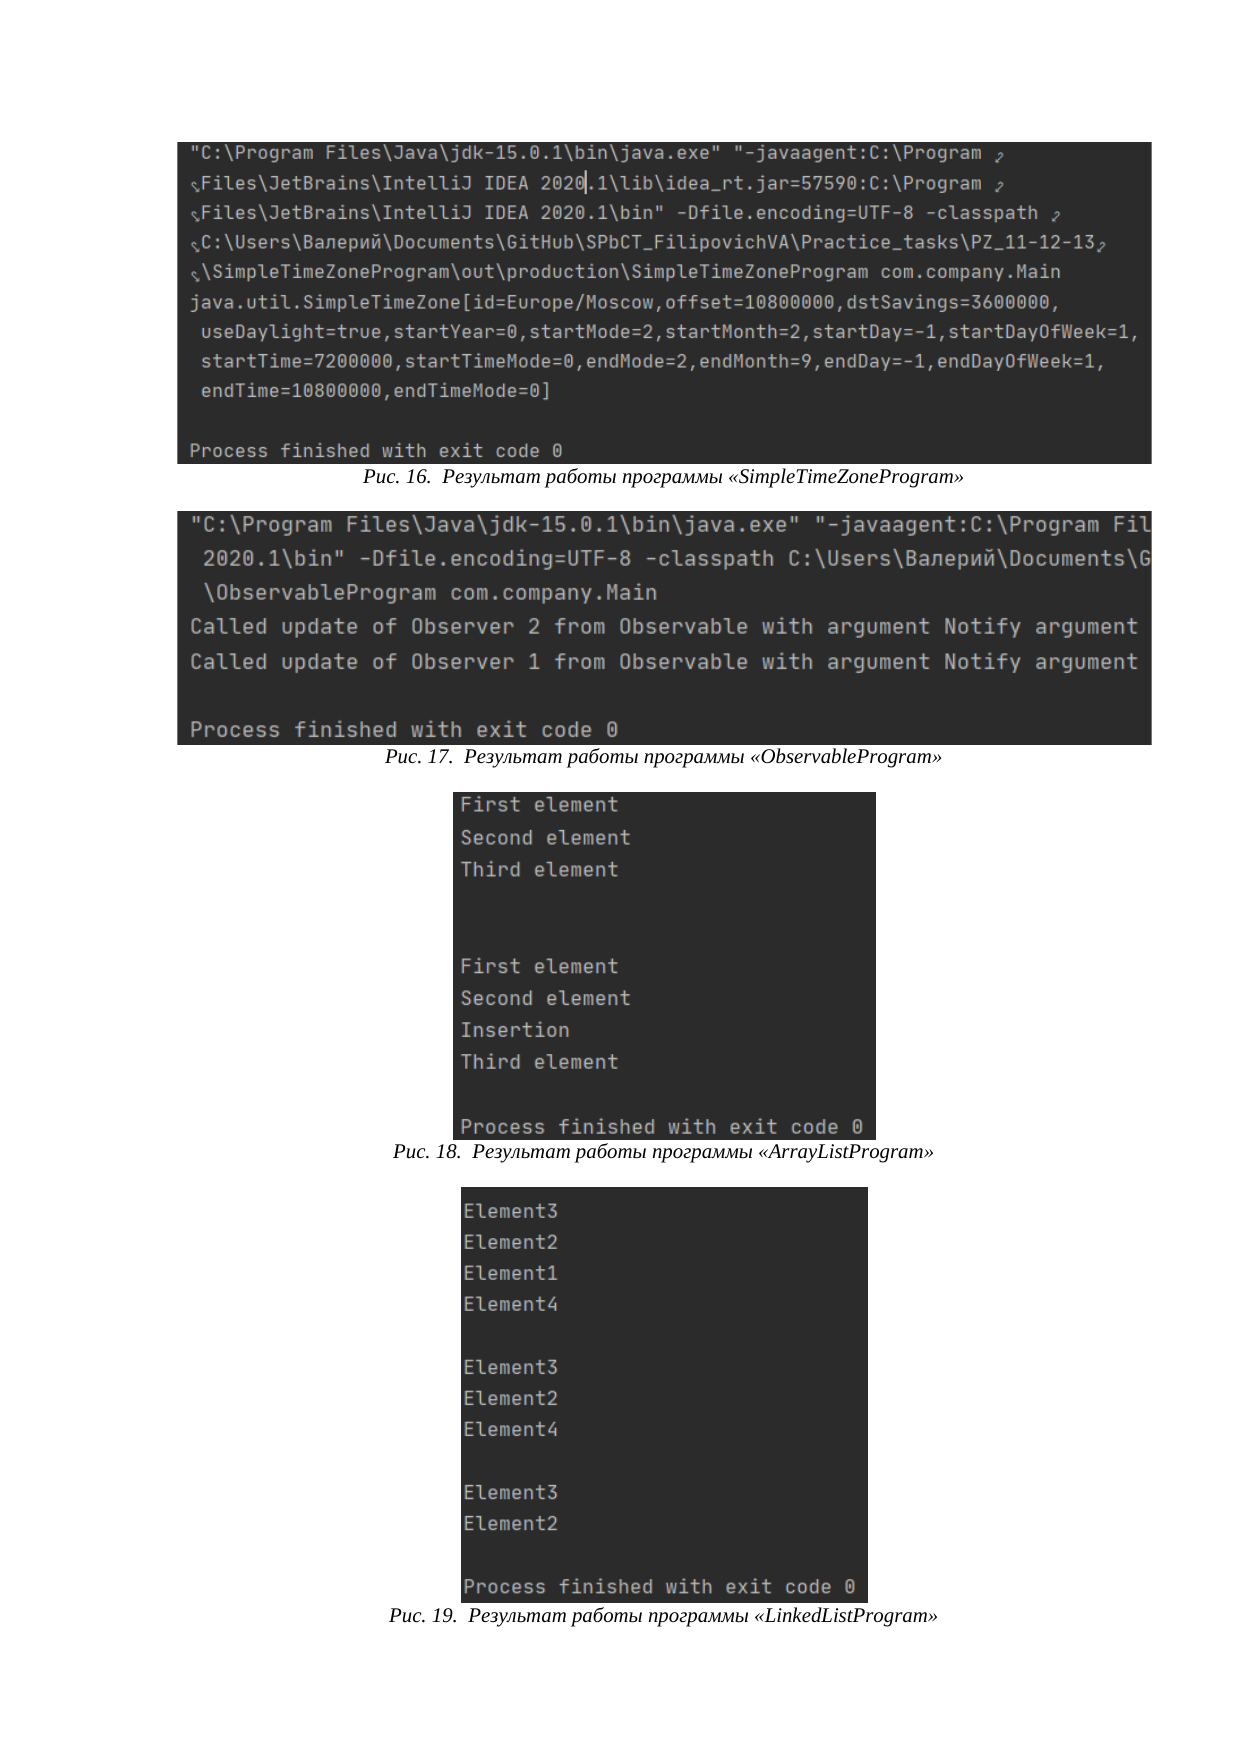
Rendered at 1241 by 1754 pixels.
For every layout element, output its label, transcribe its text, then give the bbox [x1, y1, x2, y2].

picture [177, 142, 1152, 464]
text Рис. 18. Результат работы программы «ArrayListProgram» [177, 1139, 1152, 1163]
picture [453, 792, 876, 1140]
text Рис. 16. Результат работы программы «SimpleTimeZoneProgram» [177, 464, 1152, 488]
picture [461, 1187, 868, 1603]
text Рис. 17. Результат работы программы «ObservableProgram» [177, 745, 1152, 768]
text Рис. 19. Результат работы программы «LinkedListProgram» [177, 1603, 1152, 1627]
picture [177, 511, 1152, 745]
